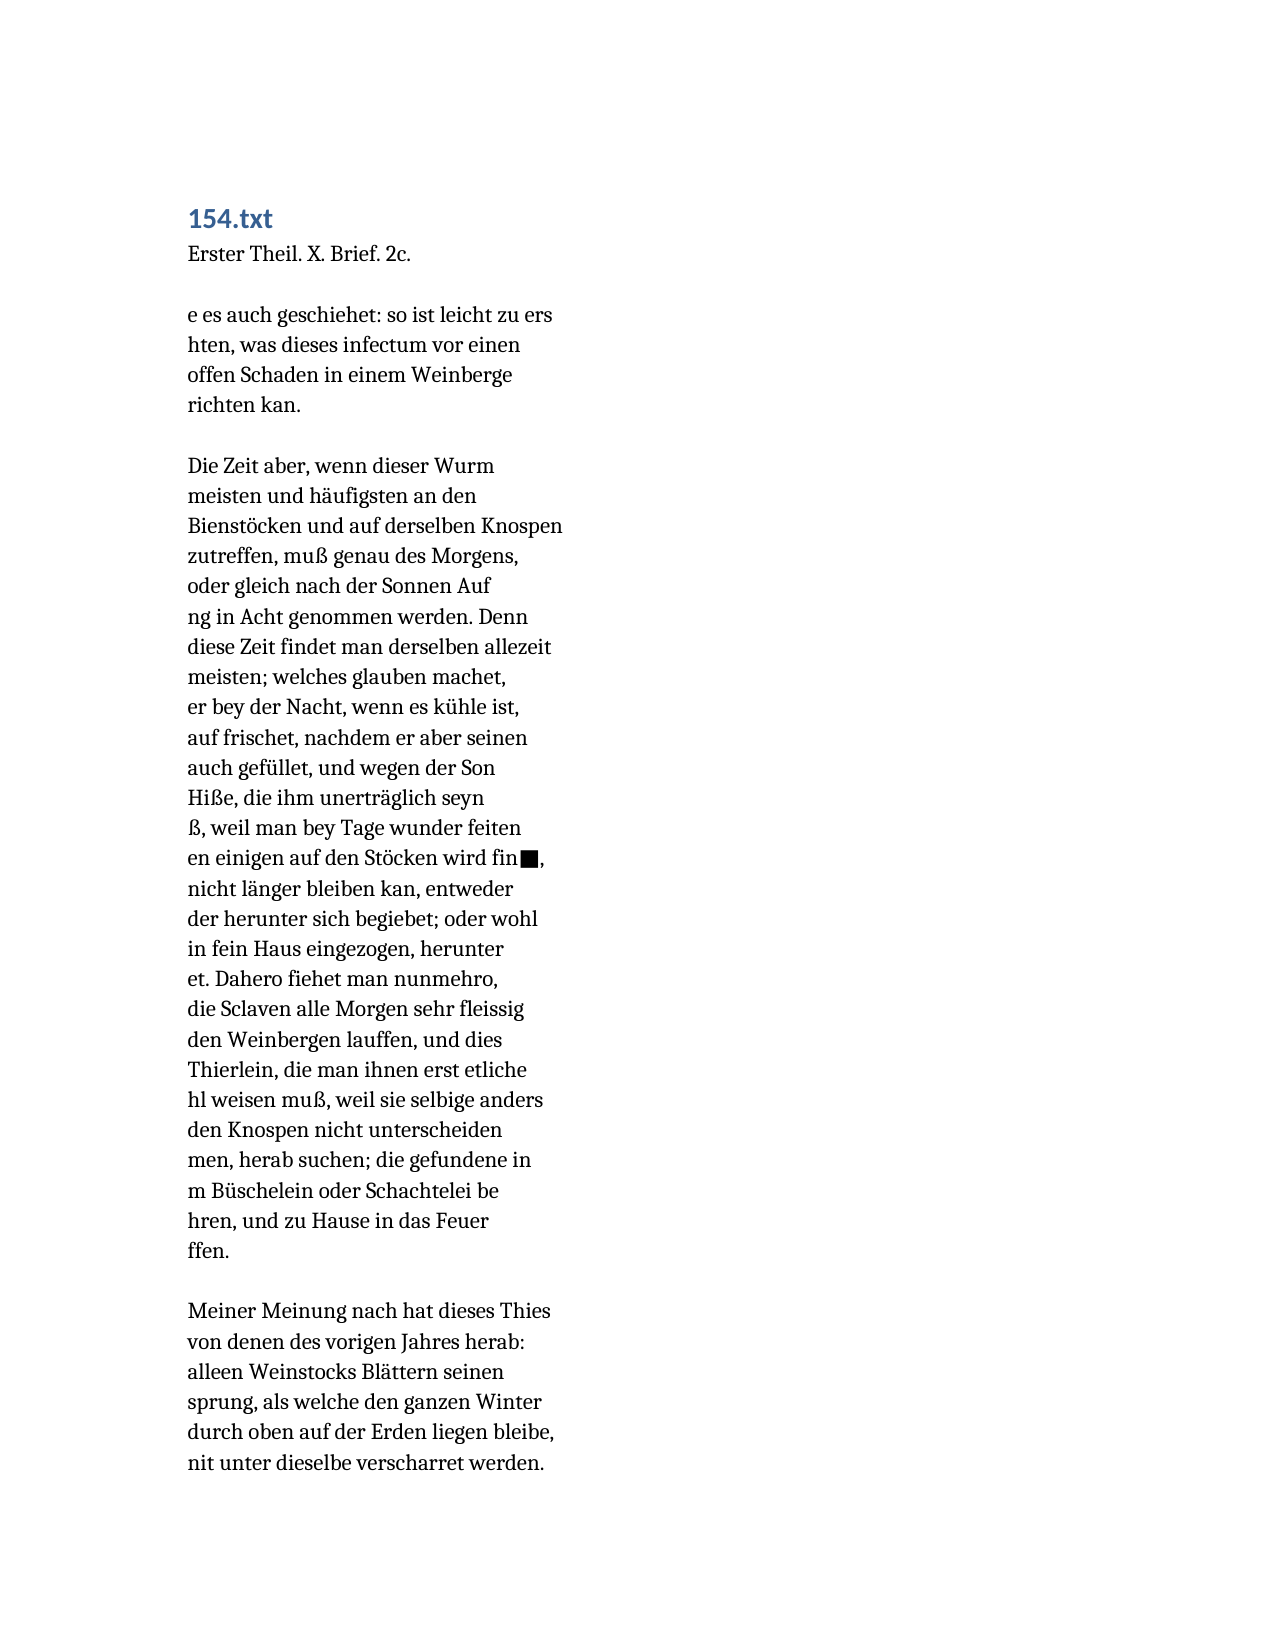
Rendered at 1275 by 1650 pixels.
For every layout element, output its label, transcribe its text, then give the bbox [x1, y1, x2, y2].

subtitle 154.txt [187, 200, 1087, 236]
